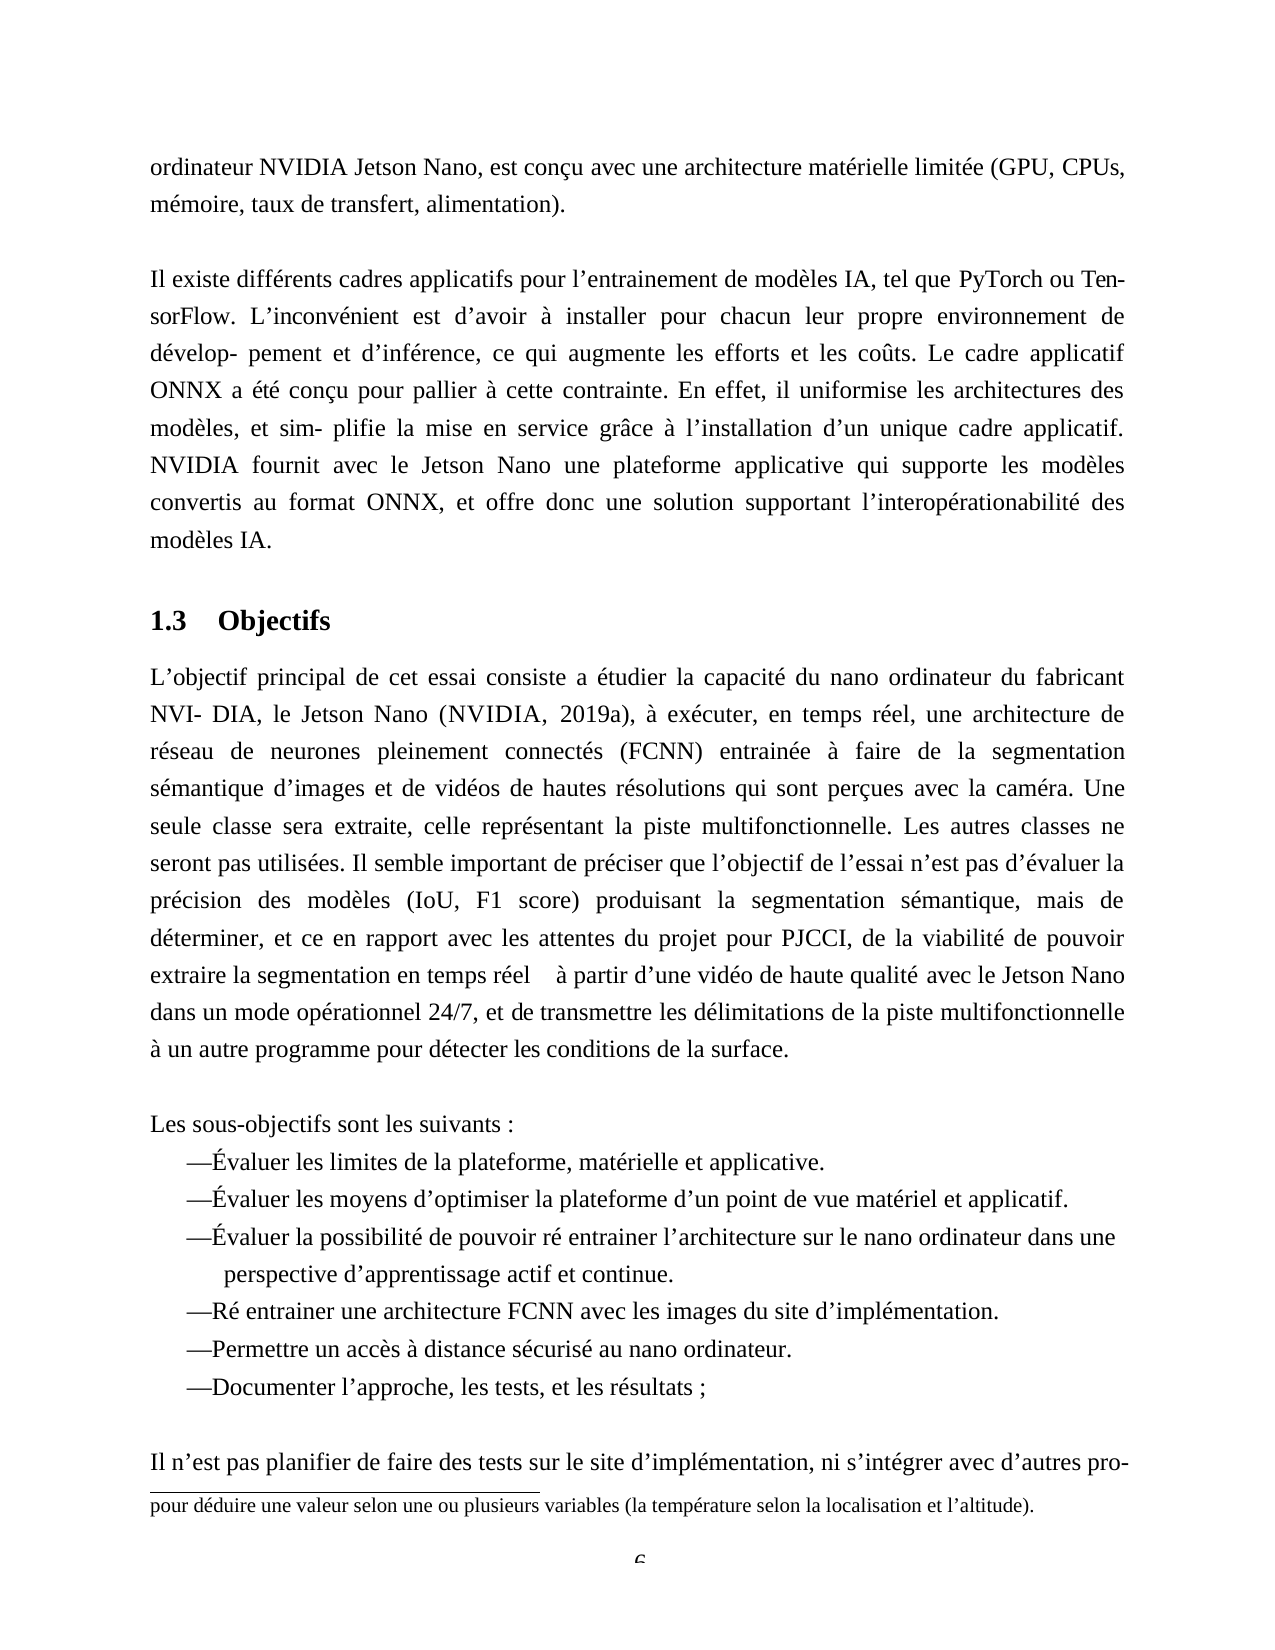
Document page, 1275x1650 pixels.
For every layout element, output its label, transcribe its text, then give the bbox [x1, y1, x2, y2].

text —Permettre un accès à distance sécurisé au nano ordinateur. [187, 1334, 1267, 1363]
text Il n’est pas planifier de faire des tests sur le site d’implémentation, ni s’intégrer avec d’autres pro- [150, 1447, 1267, 1476]
text pour déduire une valeur selon une ou plusieurs variables (la température selon la localisation et l’altitude). [150, 1488, 1267, 1517]
text L’objectif principal de cet essai consiste a étudier la capacité du nano ordinateur du fabricant NVI- DIA, le Jetson Nano (NVIDIA, 2019a), à exécuter, en temps réel, une architecture de réseau de neurones pleinement connectés (FCNN) entrainée à faire de la segmentation sémantique d’images et de vidéos de hautes résolutions qui sont perçues avec la caméra. Une seule classe sera extraite, celle représentant la piste multifonctionnelle. Les autres classes ne seront pas utilisées. Il semble important de préciser que l’objectif de l’essai n’est pas d’évaluer la précision des modèles (IoU, F1 score) produisant la segmentation sémantique, mais de déterminer, et ce en rapport avec les attentes du projet pour PJCCI, de la viabilité de pouvoir extraire la segmentation en temps réel à partir d’une vidéo de haute qualité avec le Jetson Nano dans un mode opérationnel 24/7, et de transmettre les délimitations de la piste multifonctionnelle à un autre programme pour détecter les conditions de la surface. [150, 662, 1125, 1063]
text —Évaluer les limites de la plateforme, matérielle et applicative. [187, 1147, 1267, 1175]
text —Évaluer les moyens d’optimiser la plateforme d’un point de vue matériel et applicatif. [187, 1184, 1267, 1213]
text —Ré entrainer une architecture FCNN avec les images du site d’implémentation. [187, 1296, 1267, 1325]
subtitle Objectifs [150, 603, 1267, 637]
text ordinateur NVIDIA Jetson Nano, est conçu avec une architecture matérielle limitée (GPU, CPUs, mémoire, taux de transfert, alimentation). [150, 152, 1125, 218]
text Les sous-objectifs sont les suivants : [150, 1109, 1267, 1138]
text Il existe différents cadres applicatifs pour l’entrainement de modèles IA, tel que PyTorch ou Ten- sorFlow. L’inconvénient est d’avoir à installer pour chacun leur propre environnement de dévelop- pement et d’inférence, ce qui augmente les efforts et les coûts. Le cadre applicatif ONNX a été conçu pour pallier à cette contrainte. En effet, il uniformise les architectures des modèles, et sim- plifie la mise en service grâce à l’installation d’un unique cadre applicatif. NVIDIA fournit avec le Jetson Nano une plateforme applicative qui supporte les modèles convertis au format ONNX, et offre donc une solution supportant l’interopérationabilité des modèles IA. [150, 264, 1125, 553]
text —Évaluer la possibilité de pouvoir ré entrainer l’architecture sur le nano ordinateur dans une perspective d’apprentissage actif et continue. [186, 1222, 1132, 1288]
text —Documenter l’approche, les tests, et les résultats ; [187, 1372, 1267, 1400]
